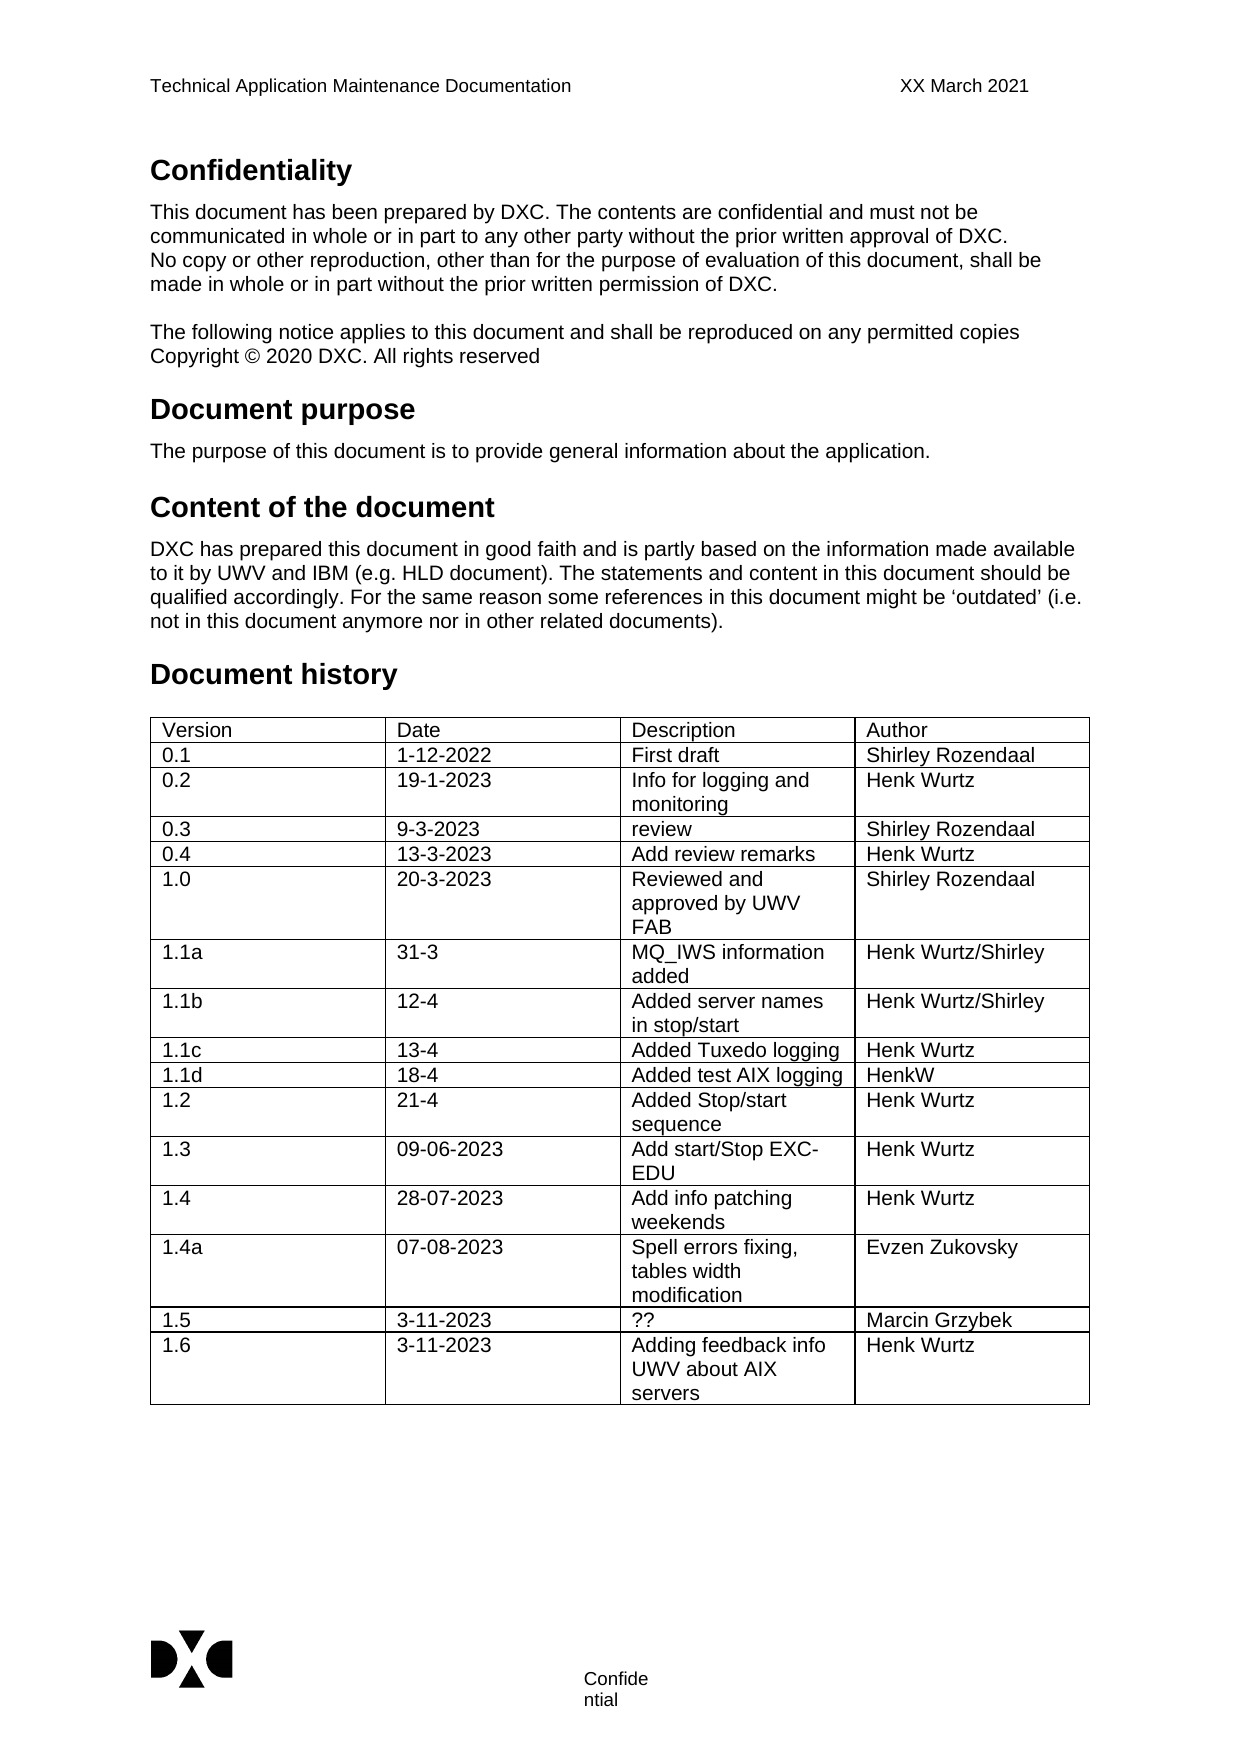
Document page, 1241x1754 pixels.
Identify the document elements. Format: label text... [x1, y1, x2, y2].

table_cell 0.2 [151, 768, 385, 816]
table_cell 1.0 [151, 867, 385, 939]
table_cell Henk Wurtz [856, 1186, 1089, 1233]
table_cell Henk Wurtz [856, 1333, 1089, 1404]
table_cell Add start/Stop EXC-EDU [621, 1137, 854, 1184]
table_cell Henk Wurtz/Shirley [856, 940, 1089, 988]
table_cell Added test AIX logging [621, 1063, 854, 1087]
picture [150, 1630, 233, 1688]
table_header Author [856, 718, 1089, 742]
table_cell Marcin Grzybek [856, 1308, 1089, 1331]
table_cell Henk Wurtz [856, 1137, 1089, 1184]
table_cell 1.4 [151, 1186, 385, 1233]
table_cell First draft [621, 743, 854, 767]
text Document history [150, 657, 1090, 691]
table_cell Reviewed and approved by UWV FAB [621, 867, 854, 939]
table_cell 9-3-2023 [386, 817, 620, 841]
table_cell 1.3 [151, 1137, 385, 1184]
table_cell Henk Wurtz [856, 1088, 1089, 1136]
table_cell 0.1 [151, 743, 385, 767]
table_cell 07-08-2023 [386, 1235, 620, 1306]
table_cell HenkW [856, 1063, 1089, 1087]
table_cell 1.2 [151, 1088, 385, 1136]
table_cell ?? [621, 1308, 854, 1331]
table_cell Add review remarks [621, 842, 854, 866]
text DXC has prepared this document in good faith and is partly based on the information made available to it by UWV and IBM (e.g. HLD document). The statements and content in this document should be qualified accordingly. For the same reason some references in this document might be ‘outdated’ (i.e. not in this document anymore nor in other related documents). [150, 537, 1090, 633]
table_cell 28-07-2023 [386, 1186, 620, 1233]
table_cell Added Tuxedo logging [621, 1038, 854, 1062]
table_cell 1.5 [151, 1308, 385, 1331]
table_cell MQ_IWS information added [621, 940, 854, 988]
table_cell Henk Wurtz [856, 842, 1089, 866]
text The purpose of this document is to provide general information about the application. [150, 439, 1090, 463]
table_cell Henk Wurtz [856, 768, 1089, 816]
text Copyright © 2020 DXC. All rights reserved [150, 344, 1090, 368]
table_header Description [621, 718, 854, 742]
text The following notice applies to this document and shall be reproduced on any permitted copies [150, 320, 1090, 344]
text No copy or other reproduction, other than for the purpose of evaluation of this document, shall be made in whole or in part without the prior written permission of DXC. [150, 248, 1090, 296]
table_cell 1.4a [151, 1235, 385, 1306]
table_cell 12-4 [386, 989, 620, 1037]
table_cell 1.1c [151, 1038, 385, 1062]
table_cell 21-4 [386, 1088, 620, 1136]
table_cell Spell errors fixing, tables width modification [621, 1235, 854, 1306]
table_cell 1.1b [151, 989, 385, 1037]
text Document purpose [150, 389, 1090, 427]
table_cell Added Stop/start sequence [621, 1088, 854, 1136]
table_cell Added server names in stop/start [621, 989, 854, 1037]
table_cell 3-11-2023 [386, 1333, 620, 1404]
text Content of the document [150, 487, 1090, 525]
table_cell Shirley Rozendaal [856, 743, 1089, 767]
table_cell 31-3 [386, 940, 620, 988]
table_cell Henk Wurtz [856, 1038, 1089, 1062]
table_cell review [621, 817, 854, 841]
table_cell 20-3-2023 [386, 867, 620, 939]
table_cell Info for logging and monitoring [621, 768, 854, 816]
table_cell 1.1d [151, 1063, 385, 1087]
table_header Date [386, 718, 620, 742]
table_cell 1.1a [151, 940, 385, 988]
table_cell Adding feedback info UWV about AIX servers [621, 1333, 854, 1404]
table_cell Evzen Zukovsky [856, 1235, 1089, 1306]
table_cell Add info patching weekends [621, 1186, 854, 1233]
table_cell 1-12-2022 [386, 743, 620, 767]
table_cell 18-4 [386, 1063, 620, 1087]
table_cell 13-3-2023 [386, 842, 620, 866]
table_cell 19-1-2023 [386, 768, 620, 816]
table_cell 0.3 [151, 817, 385, 841]
table_cell Henk Wurtz/Shirley [856, 989, 1089, 1037]
text This document has been prepared by DXC. The contents are confidential and must not be communicated in whole or in part to any other party without the prior written approval of DXC. [150, 200, 1090, 248]
table_cell Shirley Rozendaal [856, 867, 1089, 939]
table_header Version [151, 718, 385, 742]
table_cell Shirley Rozendaal [856, 817, 1089, 841]
table_cell 0.4 [151, 842, 385, 866]
text Confidentiality [150, 150, 1090, 187]
table_cell 1.6 [151, 1333, 385, 1404]
table_cell 13-4 [386, 1038, 620, 1062]
table_cell 09-06-2023 [386, 1137, 620, 1184]
table_cell 3-11-2023 [386, 1308, 620, 1331]
